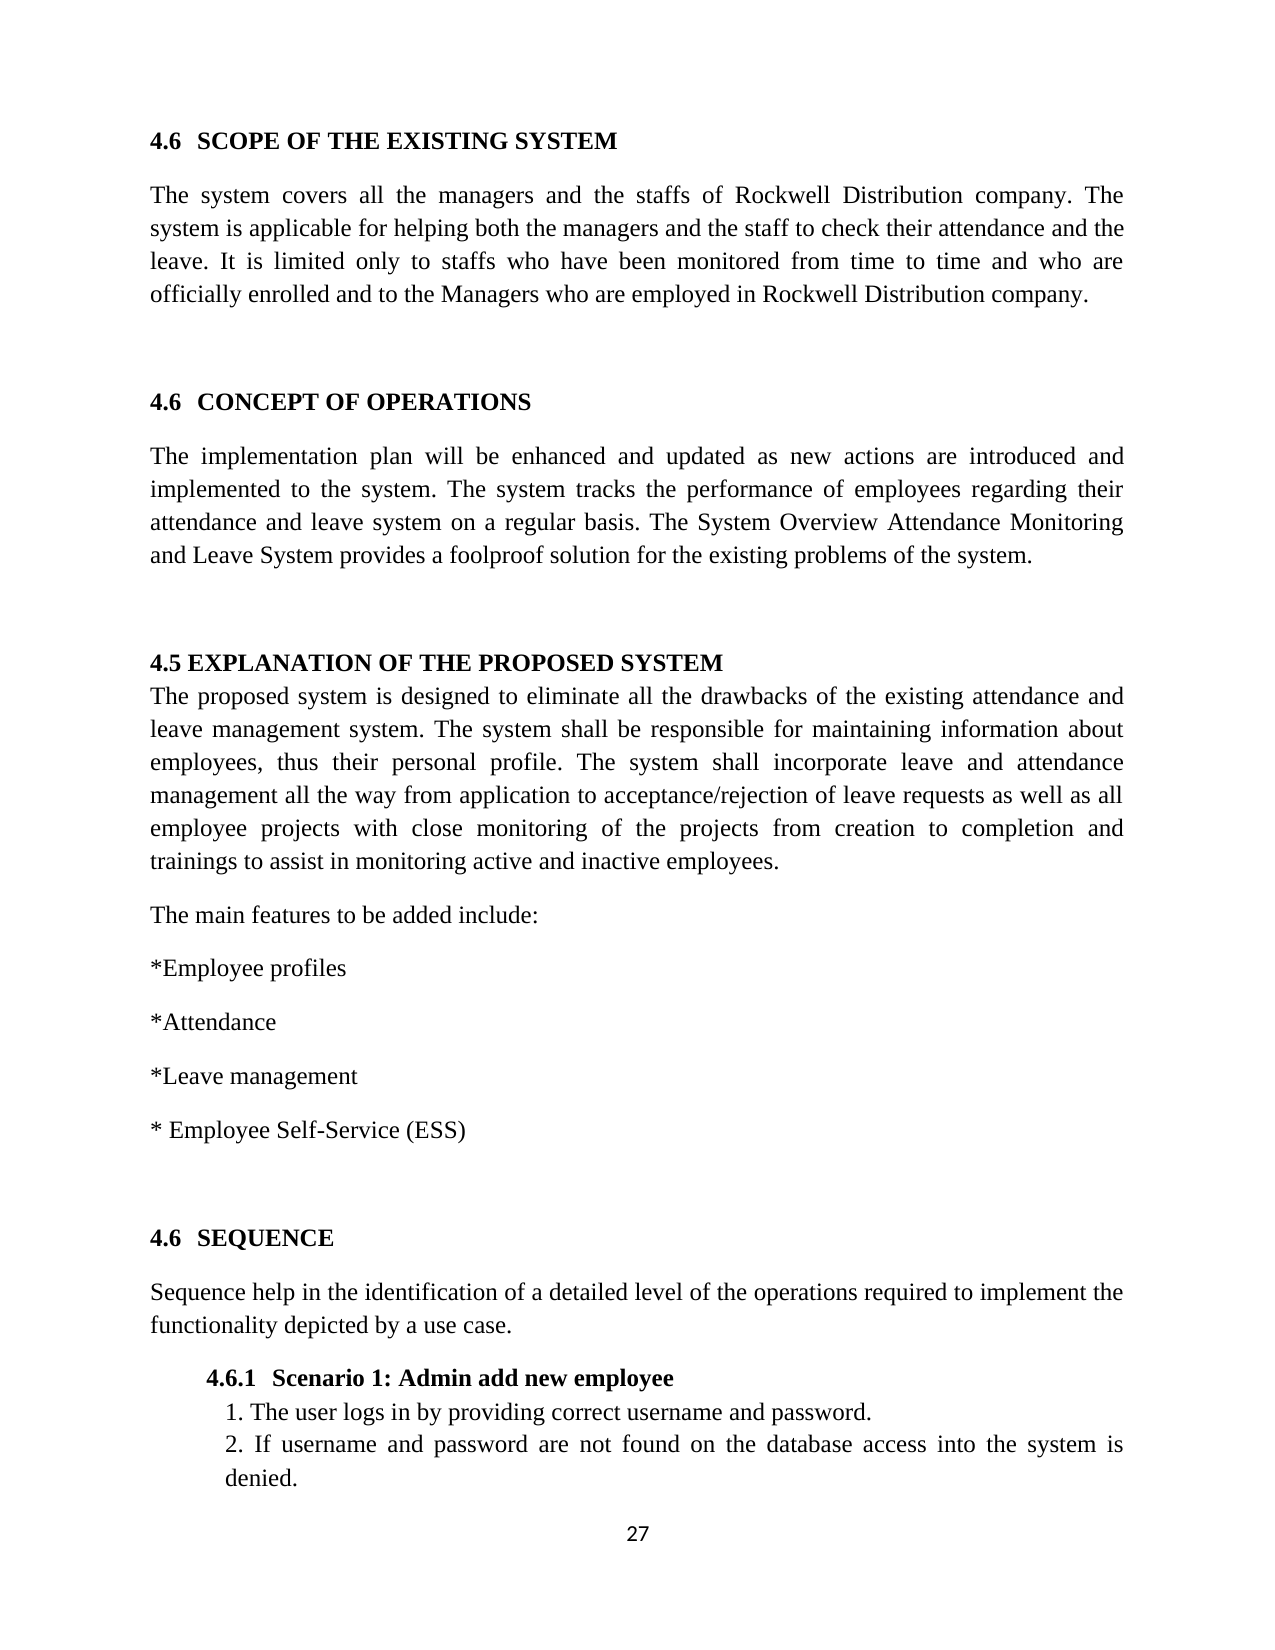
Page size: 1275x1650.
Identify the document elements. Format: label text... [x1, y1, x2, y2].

list 2. If username and password are not found on the database access into the system is denied. [225, 1429, 1125, 1491]
list SCOPE OF THE EXISTING SYSTEM [150, 126, 1125, 155]
text *Attendance [150, 1007, 1125, 1036]
text The implementation plan will be enhanced and updated as new actions are introduced and implemented to the system. The system tracks the performance of employees regarding their attendance and leave system on a regular basis. The System Overview Attendance Monitoring and Leave System provides a foolproof solution for the existing problems of the system. [150, 441, 1125, 569]
text Sequence help in the identification of a detailed level of the operations required to implement the functionality depicted by a use case. [150, 1277, 1125, 1338]
list 1. The user logs in by providing correct username and password. [225, 1397, 1125, 1425]
list SEQUENCE [150, 1223, 1125, 1252]
list CONCEPT OF OPERATIONS [150, 387, 1125, 416]
list EXPLANATION OF THE PROPOSED SYSTEM [150, 648, 1125, 676]
text The system covers all the managers and the staffs of Rockwell Distribution company. The system is applicable for helping both the managers and the staff to check their attendance and the leave. It is limited only to staffs who have been monitored from time to time and who are officially enrolled and to the Managers who are employed in Rockwell Distribution company. [150, 180, 1125, 308]
text *Employee profiles [150, 953, 1125, 982]
list Scenario 1: Admin add new employee [206, 1363, 1125, 1392]
text The main features to be added include: [150, 900, 1125, 928]
list The proposed system is designed to eliminate all the drawbacks of the existing attendance and leave management system. The system shall be responsible for maintaining information about employees, thus their personal profile. The system shall incorporate leave and attendance management all the way from application to acceptance/rejection of leave requests as well as all employee projects with close monitoring of the projects from creation to completion and trainings to assist in monitoring active and inactive employees. [150, 681, 1125, 874]
text *Leave management [150, 1061, 1125, 1090]
text * Employee Self-Service (ESS) [150, 1115, 1125, 1144]
